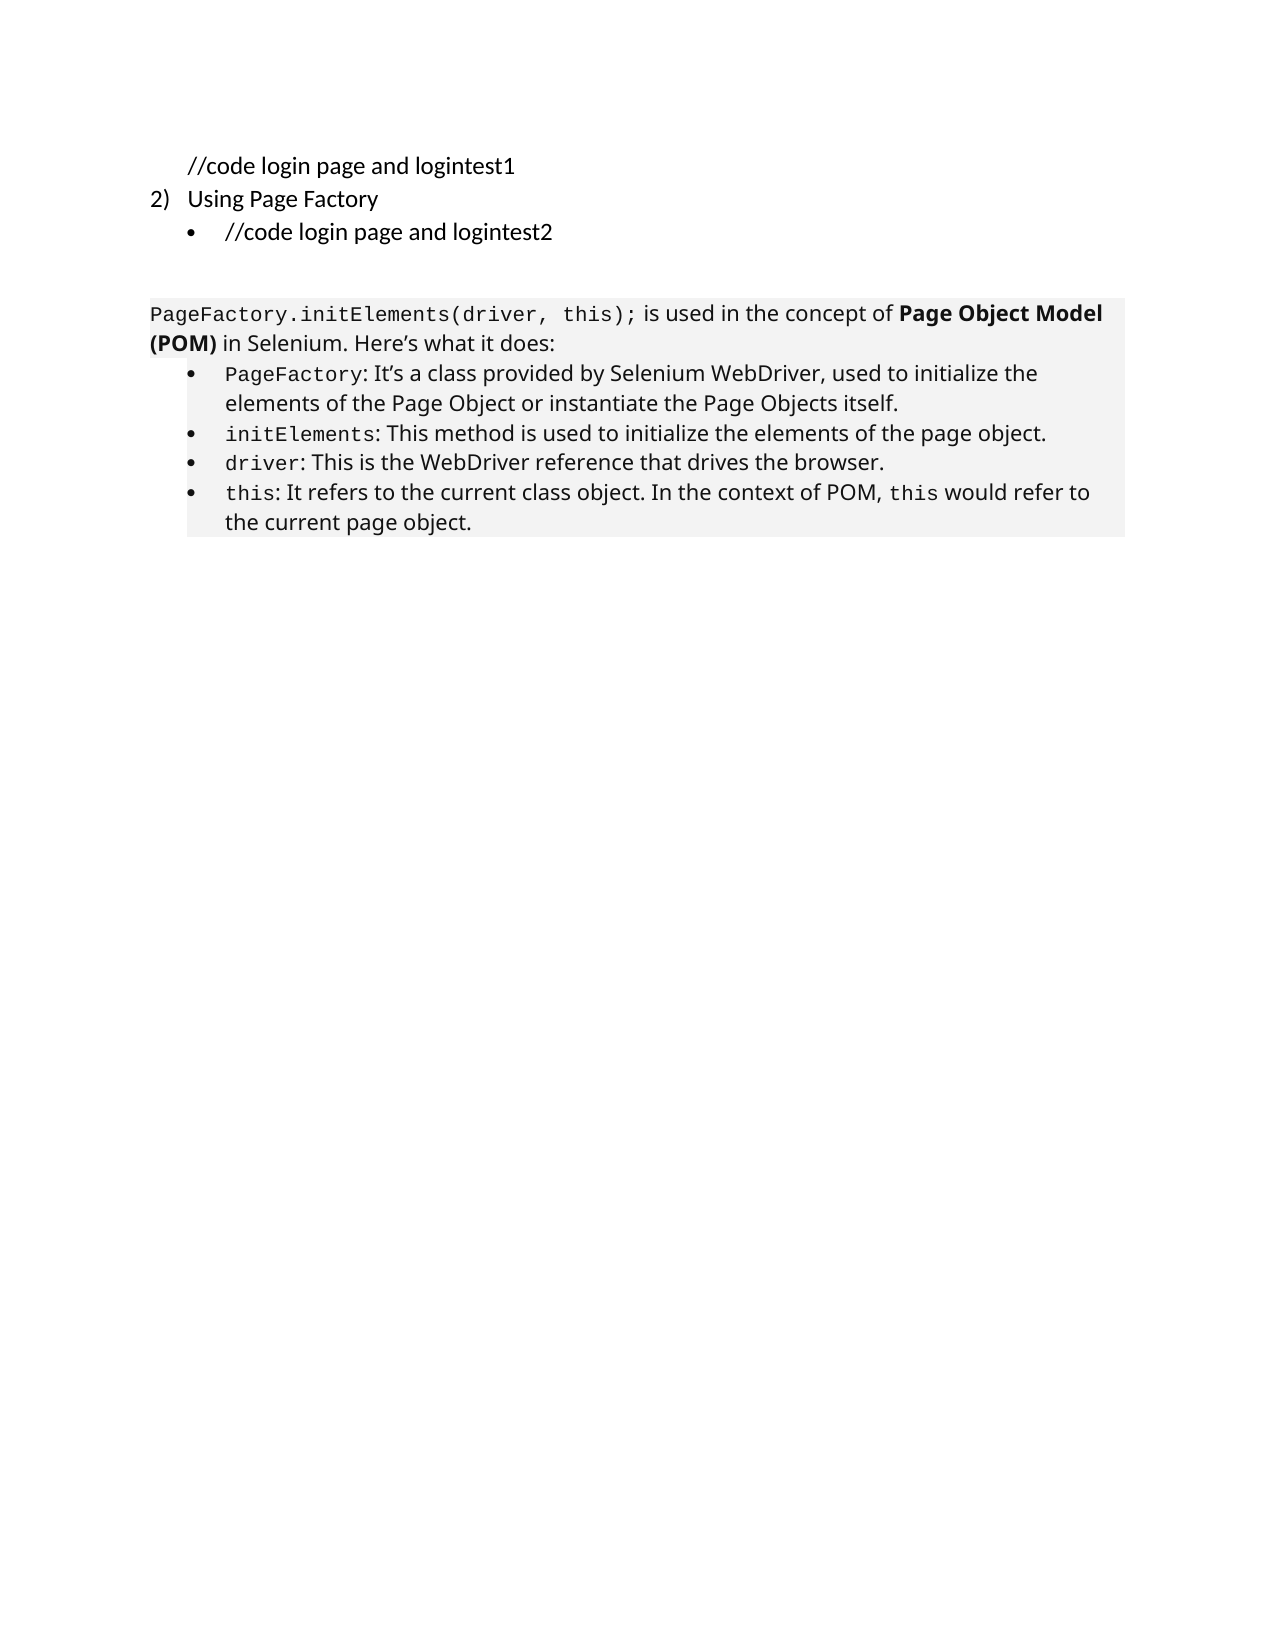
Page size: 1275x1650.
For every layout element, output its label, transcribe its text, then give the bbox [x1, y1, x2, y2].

list PageFactory: It’s a class provided by Selenium WebDriver, used to initialize the elements of the Page Object or instantiate the Page Objects itself. [187, 358, 1125, 417]
list this: It refers to the current class object. In the context of POM, this would refer to the current page object. [187, 477, 1125, 537]
list //code login page and logintest2 [187, 216, 1125, 246]
list initElements: This method is used to initialize the elements of the page object. [187, 417, 1125, 447]
text PageFactory.initElements(driver, this); is used in the concept of Page Object Model (POM) in Selenium. Here’s what it does: [150, 298, 1125, 358]
list //code login page and logintest1 [187, 150, 1125, 181]
list driver: This is the WebDriver reference that drives the browser. [187, 447, 1125, 477]
list Using Page Factory [150, 183, 1125, 213]
